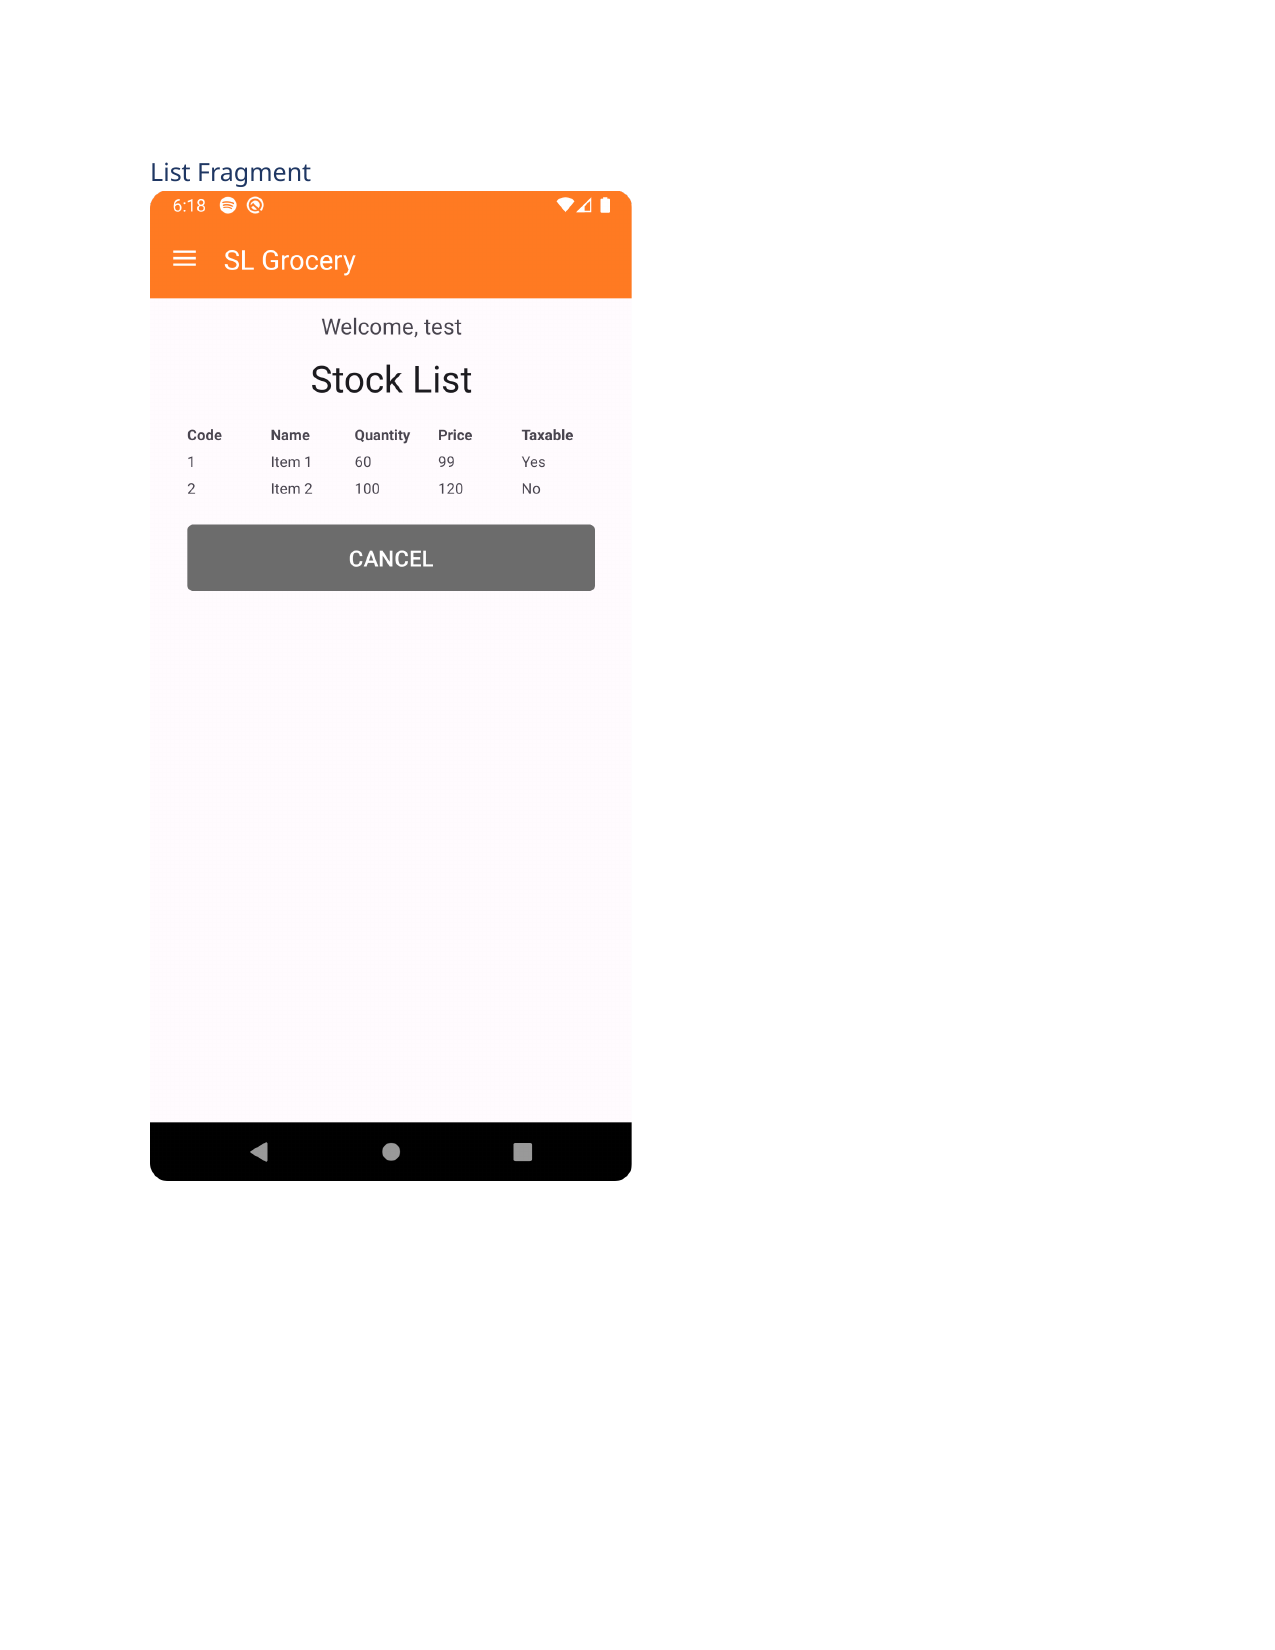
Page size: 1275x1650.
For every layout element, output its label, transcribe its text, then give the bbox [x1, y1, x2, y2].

subtitle List Fragment [150, 154, 1125, 188]
picture [150, 191, 632, 1181]
